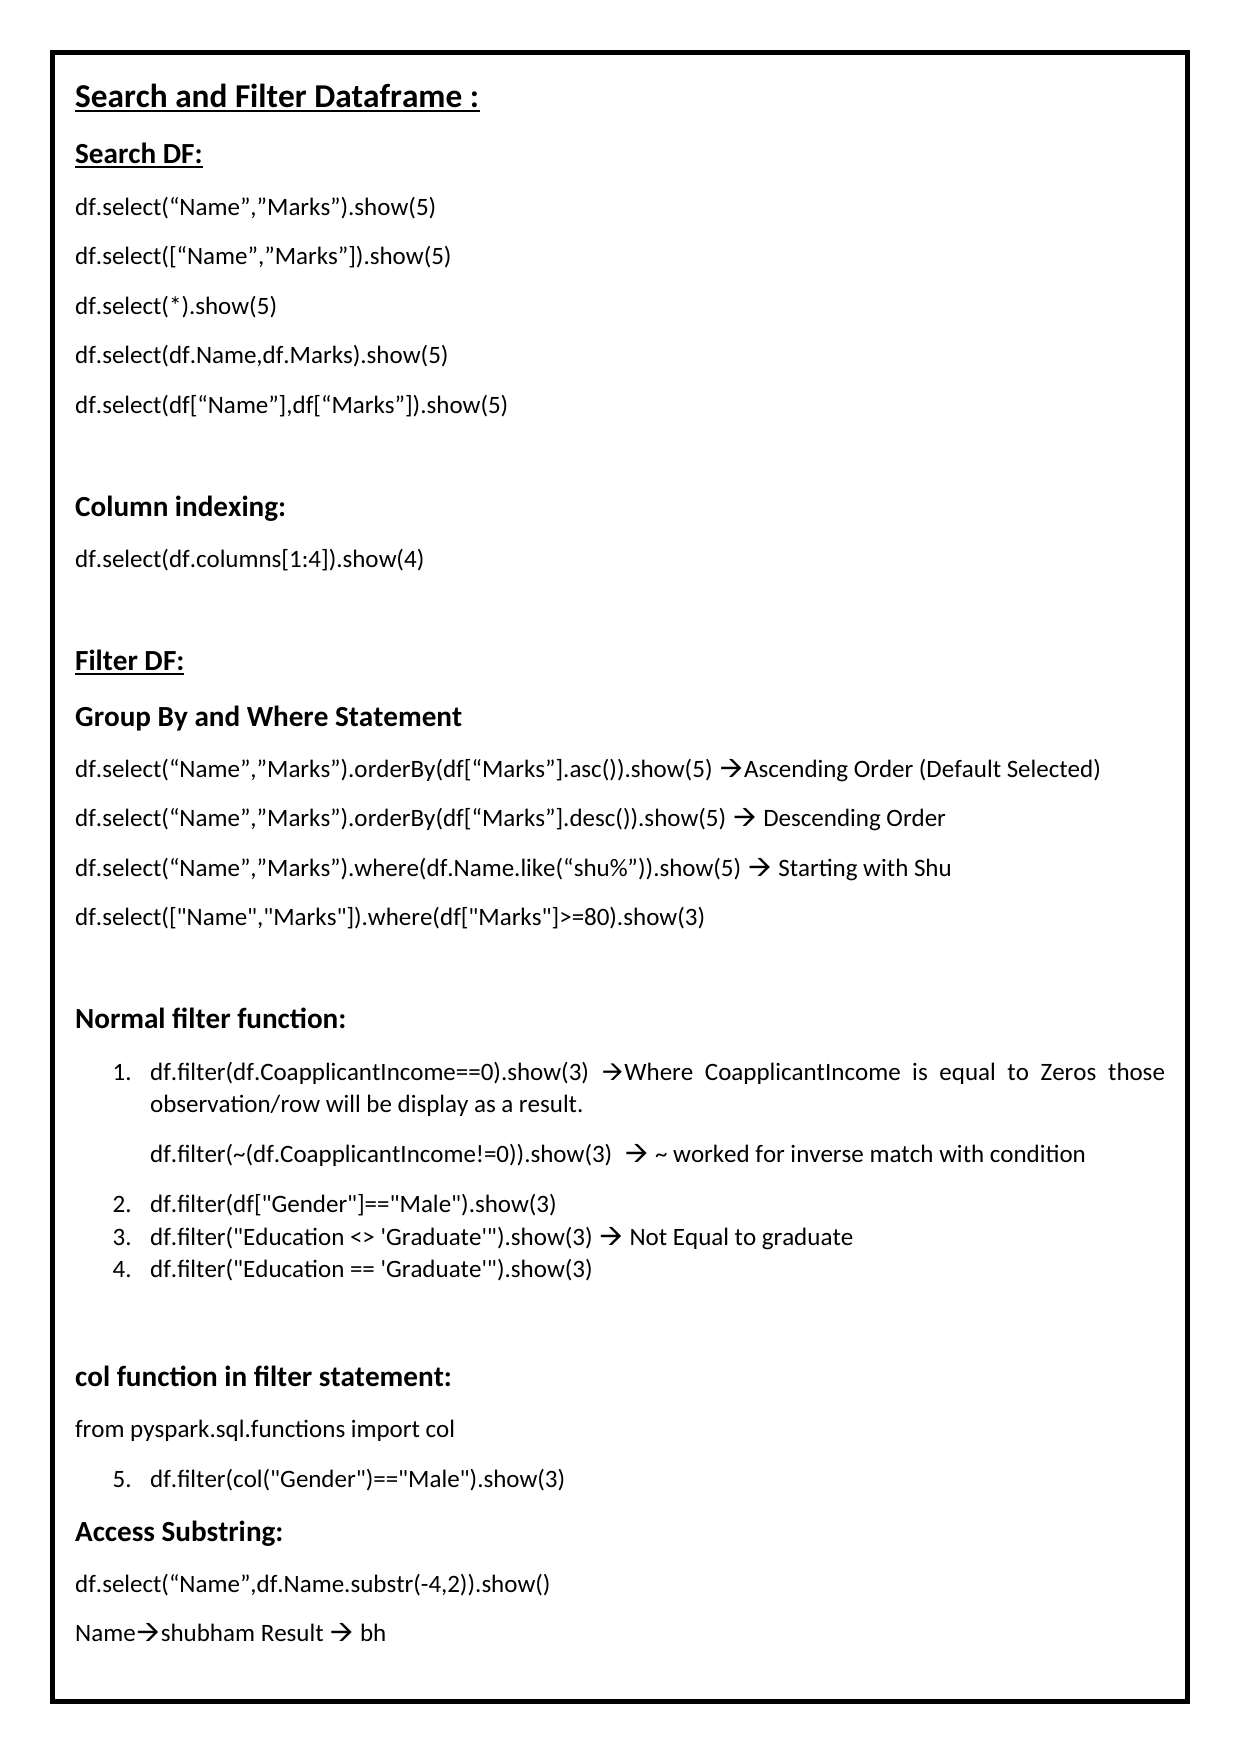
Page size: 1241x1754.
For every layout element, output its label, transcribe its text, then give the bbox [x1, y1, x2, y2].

text df.select(df.columns[1:4]).show(4) [75, 543, 1165, 574]
text Nameshubham Result bh [75, 1617, 1165, 1648]
text df.select(df[“Name”],df[“Marks”]).show(5) [75, 389, 1165, 419]
list df.filter(col("Gender")=="Male").show(3) [112, 1463, 1165, 1493]
text df.select(df.Name,df.Marks).show(5) [75, 339, 1165, 370]
text Column indexing: [75, 488, 1165, 524]
list df.filter("Education <> 'Graduate'").show(3) Not Equal to graduate [112, 1221, 1165, 1251]
text Search and Filter Dataframe : [75, 75, 1165, 116]
text df.select(“Name”,”Marks”).show(5) [75, 191, 1165, 221]
text Group By and Where Statement [75, 698, 1165, 733]
text df.select(["Name","Marks"]).where(df["Marks"]>=80).show(3) [75, 901, 1165, 932]
text Access Substring: [75, 1513, 1165, 1548]
list df.filter("Education == 'Graduate'").show(3) [112, 1254, 1165, 1284]
text Normal filter function: [75, 1001, 1165, 1036]
text from pyspark.sql.functions import col [75, 1413, 1165, 1444]
text df.select(“Name”,”Marks”).orderBy(df[“Marks”].asc()).show(5) Ascending Order (Default Selected) [75, 753, 1165, 783]
text col function in filter statement: [75, 1358, 1165, 1394]
list df.filter(df["Gender"]=="Male").show(3) [112, 1188, 1165, 1218]
text df.select(*).show(5) [75, 290, 1165, 320]
list df.filter(df.CoapplicantIncome==0).show(3) Where CoapplicantIncome is equal to Zeros those observation/row will be display as a result. [112, 1056, 1165, 1119]
text Search DF: [75, 136, 1165, 171]
text df.select([“Name”,”Marks”]).show(5) [75, 240, 1165, 271]
text Filter DF: [75, 642, 1165, 678]
text df.select(“Name”,”Marks”).where(df.Name.like(“shu%”)).show(5) Starting with Shu [75, 852, 1165, 882]
text df.select(“Name”,df.Name.substr(-4,2)).show() [75, 1568, 1165, 1598]
text df.select(“Name”,”Marks”).orderBy(df[“Marks”].desc()).show(5) Descending Order [75, 802, 1165, 833]
text df.filter(~(df.CoapplicantIncome!=0)).show(3) ~ worked for inverse match with condition [75, 1138, 1165, 1169]
